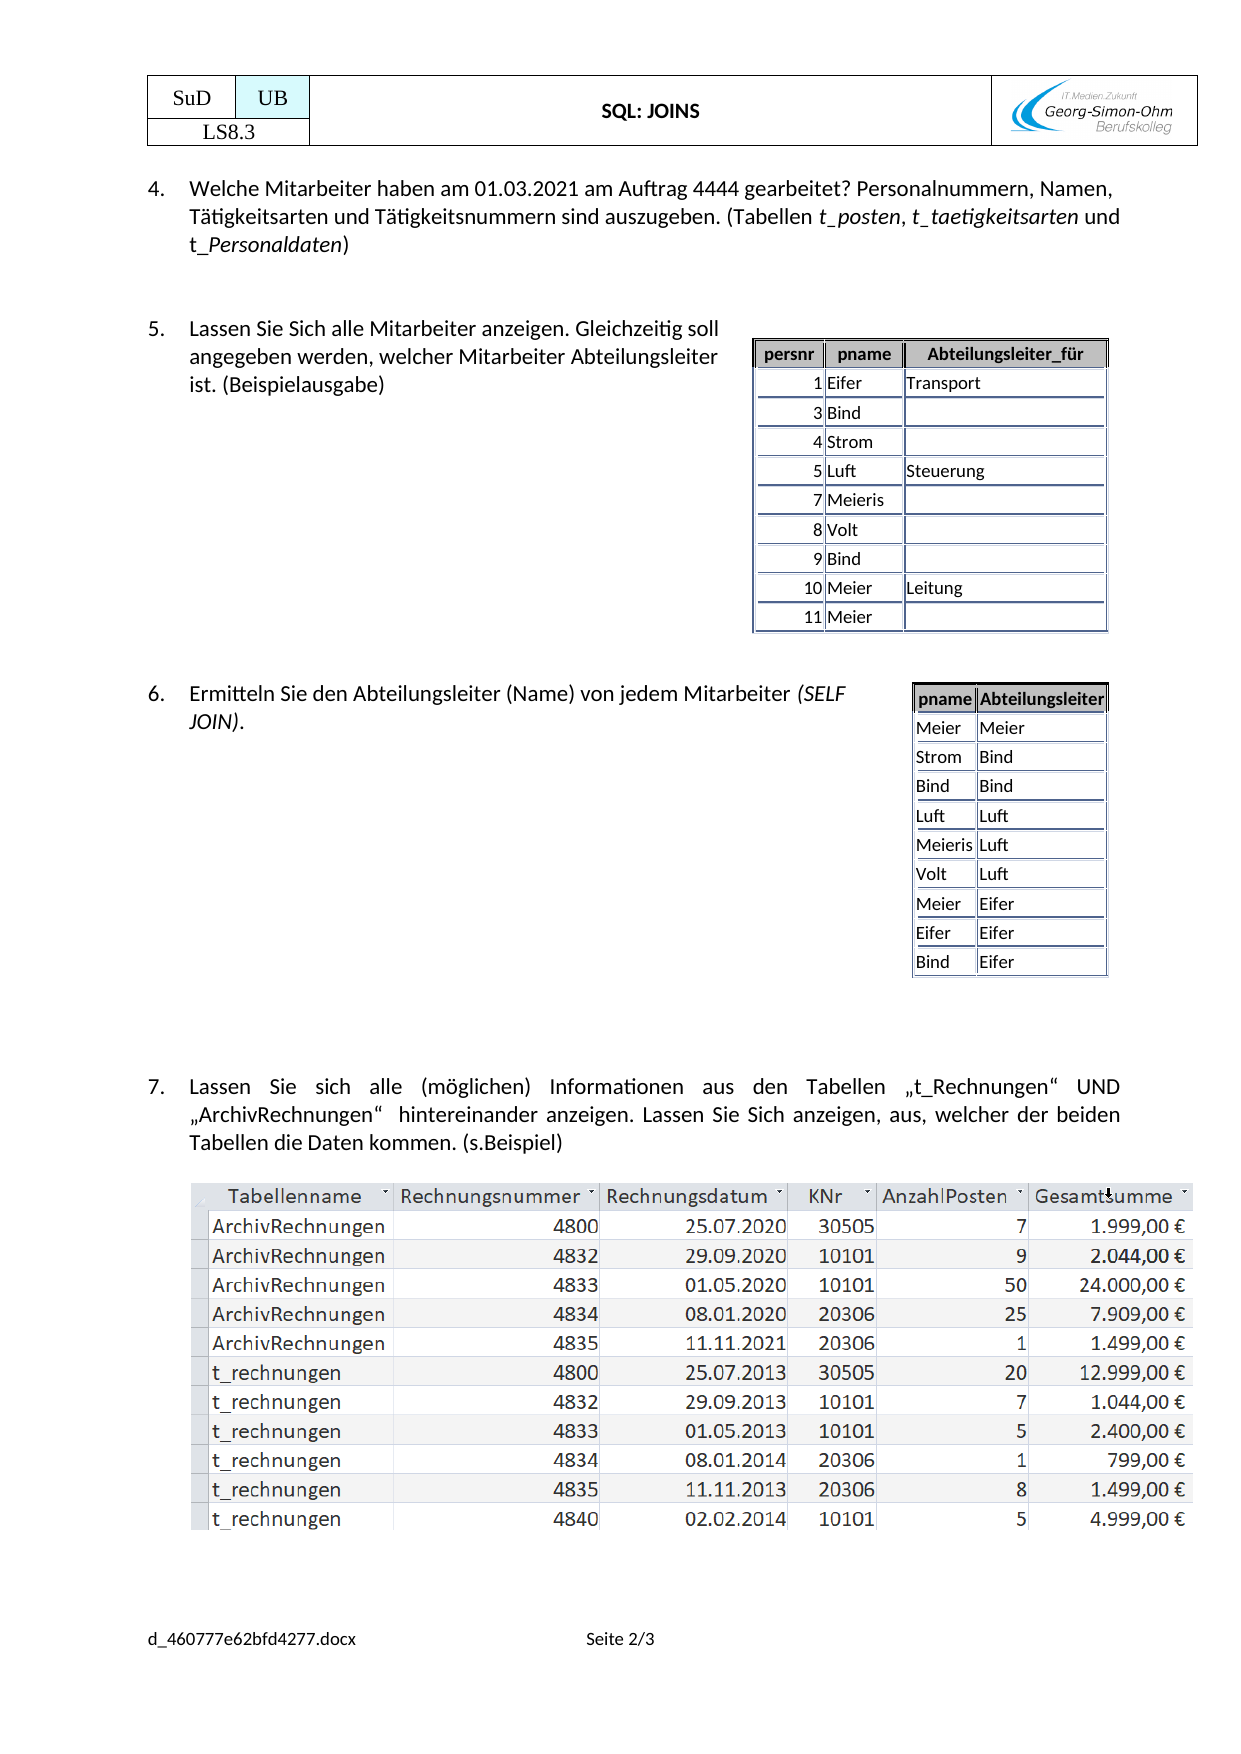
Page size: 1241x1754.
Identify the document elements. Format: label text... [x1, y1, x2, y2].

table_cell Steuerung [906, 455, 1106, 484]
table_header persnr [756, 341, 824, 367]
table_cell Meieris [826, 487, 902, 513]
table_cell Luft [978, 799, 1106, 828]
table_cell Meier [825, 601, 904, 630]
table_header pname [825, 339, 904, 367]
picture [1010, 78, 1173, 140]
table_cell 7 [756, 484, 823, 513]
table_cell Meier [826, 575, 902, 601]
table_cell 9 [756, 543, 823, 572]
table_cell [906, 543, 1106, 572]
table_cell Luft [978, 828, 1106, 858]
table_cell Eifer [915, 916, 975, 945]
table_cell Strom [826, 429, 902, 454]
list Ermitteln Sie den Abteilungsleiter (Name) von jedem Mitarbeiter (SELF JOIN). [148, 679, 1122, 736]
table_cell 1 [754, 367, 824, 396]
table_cell Transport [904, 367, 1107, 396]
table_cell Meier [915, 711, 975, 741]
table_cell Meier [978, 711, 1106, 741]
table_cell Volt [826, 517, 902, 542]
table_cell Leitung [904, 572, 1107, 601]
table_cell 10 [754, 572, 824, 601]
table_cell Bind [915, 945, 977, 975]
list Lassen Sie sich alle (möglichen) Informationen aus den Tabellen „t_Rechnungen“ UND „ArchivRechnungen“ hintereinander anzeigen. Lassen Sie Sich anzeigen, aus, welcher der beiden Tabellen die Daten kommen. (s.Beispiel) [148, 1072, 1122, 1156]
table_cell Strom [913, 741, 977, 770]
table_cell [906, 425, 1106, 454]
table_cell [906, 513, 1106, 542]
table_cell Meier [913, 887, 977, 916]
table_header Abteilungsleiter_für [904, 341, 1106, 367]
table_header Abteilungsleiter [977, 685, 1106, 711]
table_cell Luft [915, 799, 975, 828]
table_cell 8 [756, 513, 823, 542]
table_cell Luft [977, 858, 1107, 887]
table_cell Bind [977, 741, 1107, 770]
table_cell [906, 396, 1106, 425]
table_header pname [915, 685, 977, 711]
table_cell 4 [756, 425, 823, 454]
table_cell Bind [826, 546, 902, 572]
table_cell 3 [756, 396, 823, 425]
table_cell 5 [756, 455, 823, 484]
table_cell Volt [913, 858, 977, 887]
table_cell Eifer [977, 945, 1106, 975]
picture [189, 1183, 1193, 1530]
table_cell Bind [913, 770, 977, 799]
table_cell [906, 484, 1106, 513]
table_cell Meieris [915, 828, 975, 858]
table_cell Eifer [977, 887, 1107, 916]
table_cell [904, 601, 1106, 630]
table_cell Luft [826, 458, 902, 484]
table_cell 11 [756, 601, 824, 630]
list Lassen Sie Sich alle Mitarbeiter anzeigen. Gleichzeitig soll angegeben werden, welcher Mitarbeiter Abteilungsleiter ist. (Beispielausgabe) [148, 314, 1122, 398]
table_cell Eifer [826, 370, 902, 396]
table_cell Bind [826, 399, 902, 425]
table_cell Bind [977, 770, 1107, 799]
table_cell Eifer [978, 916, 1106, 945]
list Welche Mitarbeiter haben am 01.03.2021 am Auftrag 4444 gearbeitet? Personalnummern, Namen, Tätigkeitsarten und Tätigkeitsnummern sind auszugeben. (Tabellen t_posten, t_taetigkeitsarten und t_Personaldaten) [148, 174, 1122, 258]
